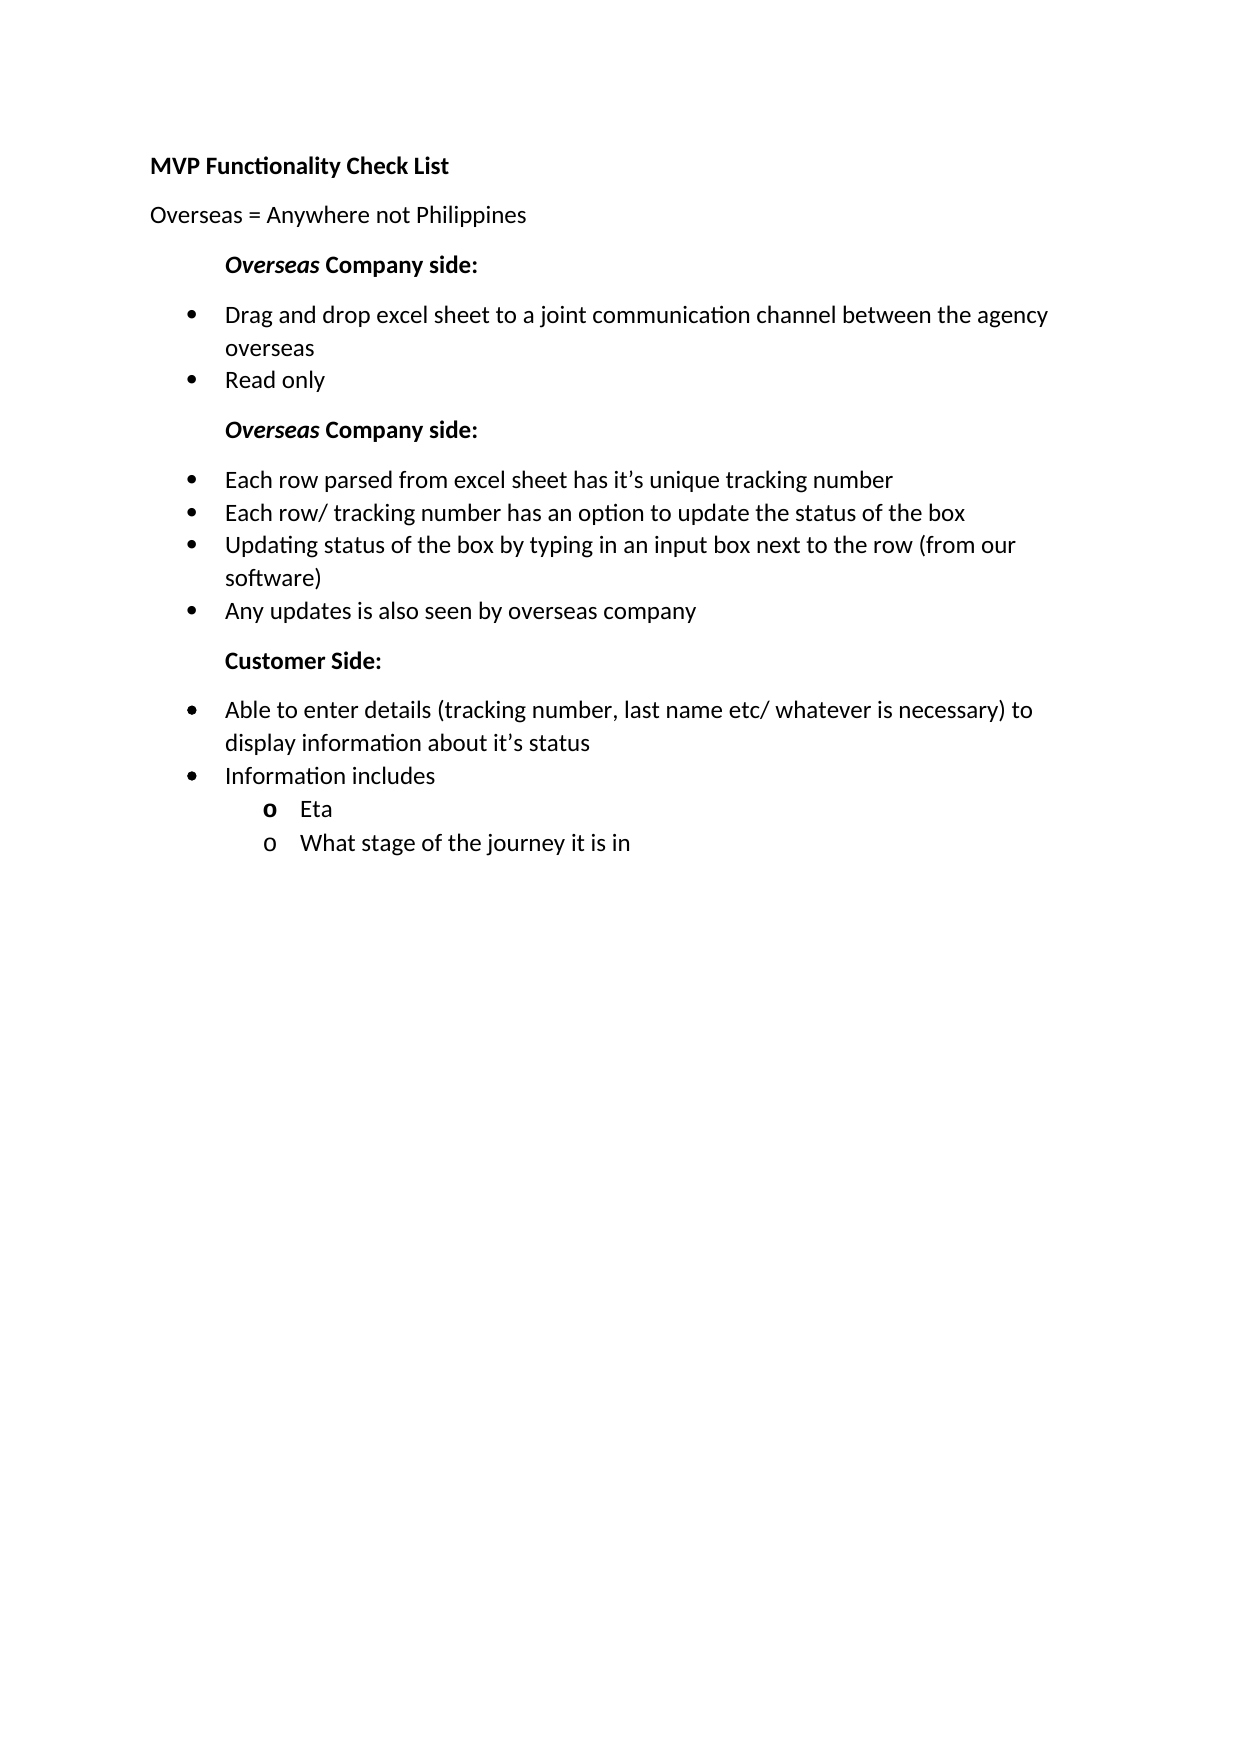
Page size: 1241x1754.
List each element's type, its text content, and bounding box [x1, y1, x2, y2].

list Updating status of the box by typing in an input box next to the row (from our software) [187, 529, 1090, 593]
list Each row/ tracking number has an option to update the status of the box [187, 497, 1090, 527]
list Read only [187, 364, 1090, 395]
text Customer Side: [225, 645, 1090, 676]
list Any updates is also seen by overseas company [187, 595, 1090, 626]
list Information includes [187, 760, 1090, 791]
list Able to enter details (tracking number, last name etc/ whatever is necessary) to display information about it’s status [187, 694, 1090, 758]
list Eta [262, 793, 1090, 825]
list What stage of the journey it is in [262, 828, 1090, 859]
text MVP Functionality Check List [150, 150, 1090, 181]
text Overseas Company side: [150, 249, 1090, 280]
list Drag and drop excel sheet to a joint communication channel between the agency overseas [187, 299, 1090, 362]
text Overseas Company side: [150, 414, 1090, 445]
list Each row parsed from excel sheet has it’s unique tracking number [187, 464, 1090, 494]
text Overseas = Anywhere not Philippines [150, 199, 1090, 230]
